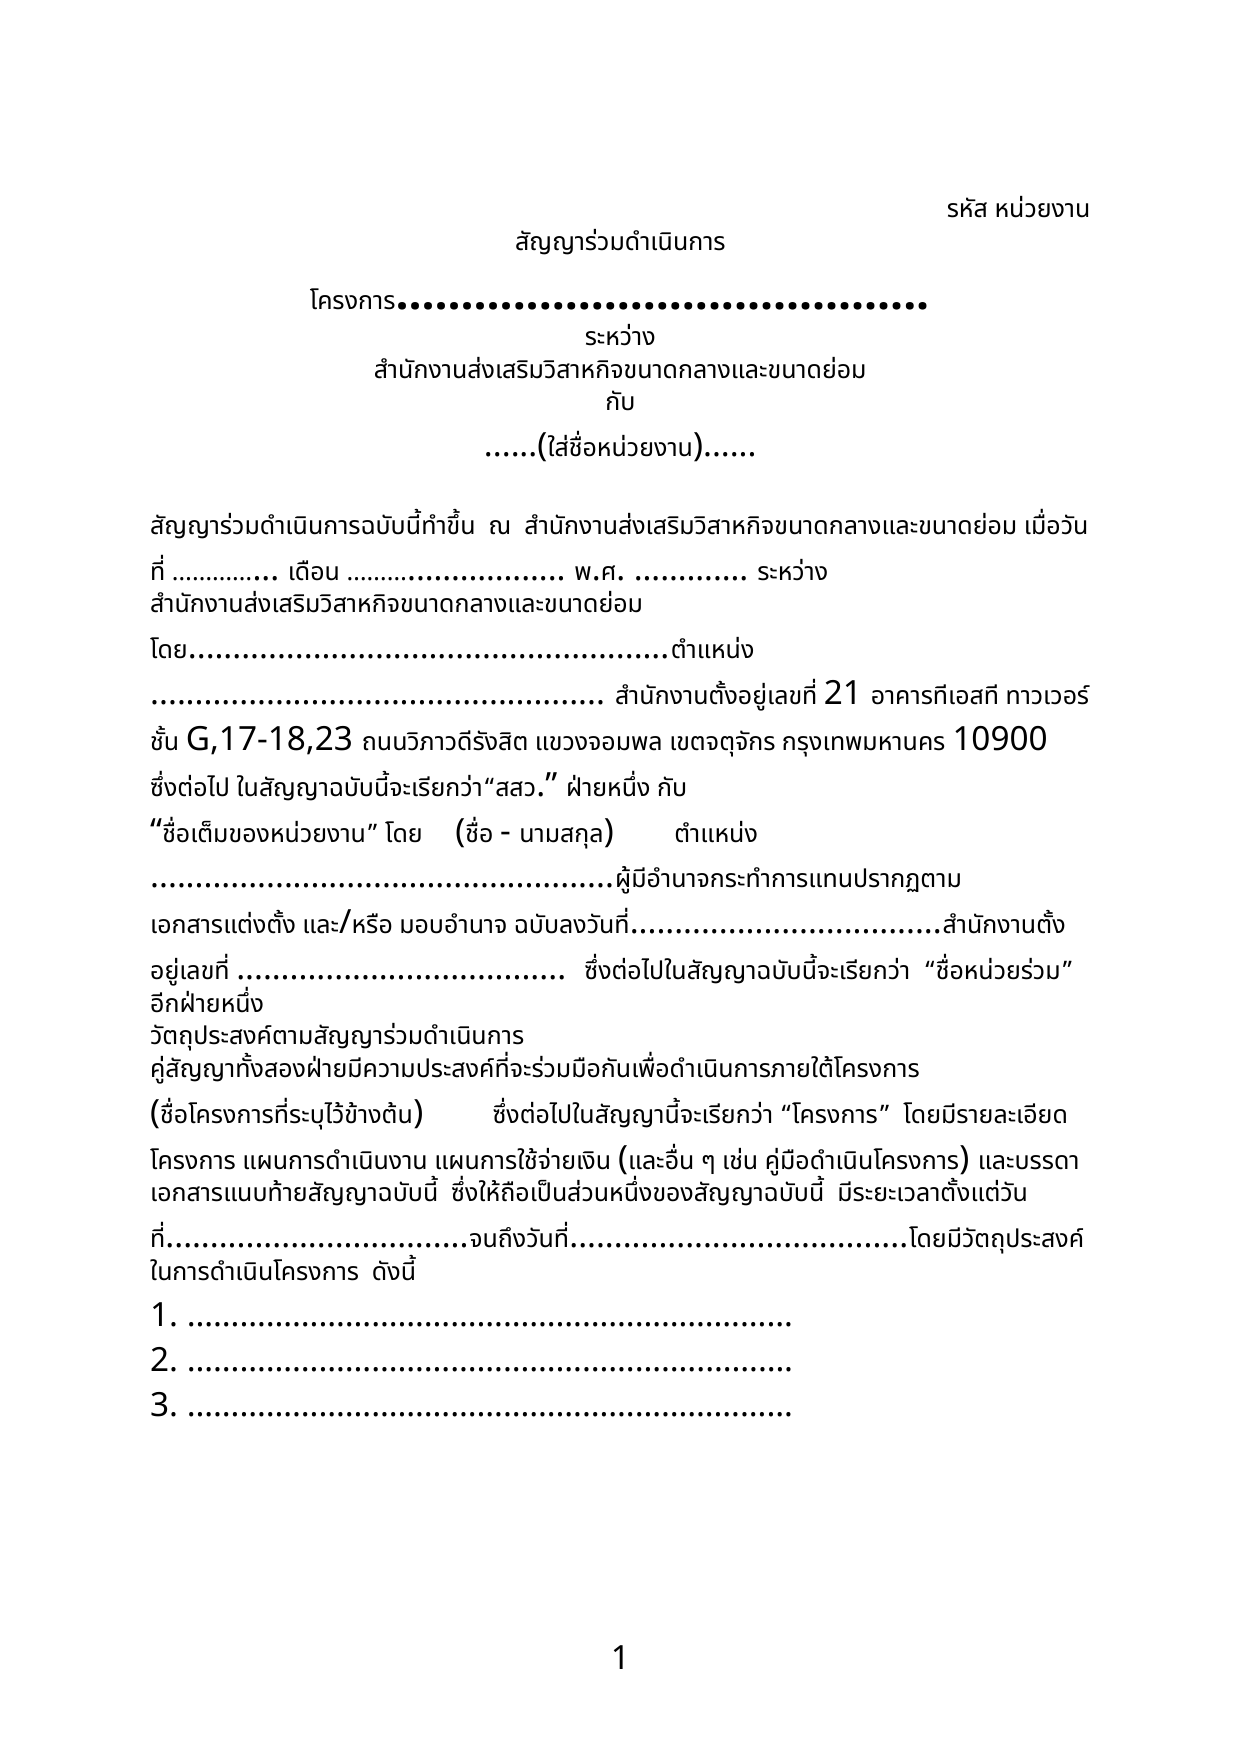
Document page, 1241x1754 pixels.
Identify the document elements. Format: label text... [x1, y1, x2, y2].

text 1. …………………………………………………………… [150, 1290, 1090, 1336]
text (ชื่อโครงการที่ระบุไว้ข้างต้น) ซึ่งต่อไปในสัญญานี้จะเรียกว่า “โครงการ” โดยมีรายละเอียดโครงการ แผนการดำเนินงาน แผนการใช้จ่ายเงิน (และอื่น ๆ เช่น คู่มือดำเนินโครงการ) และบรรดาเอกสารแนบท้ายสัญญาฉบับนี้ ซึ่งให้ถือเป็นส่วนหนึ่งของสัญญาฉบับนี้ มีระยะเวลาตั้งแต่วันที่..................................จนถึงวันที่......................................โดยมีวัตถุประสงค์ในการดำเนินโครงการ ดังนี้ [150, 1088, 1090, 1290]
text คู่สัญญาทั้งสองฝ่ายมีความประสงค์ที่จะร่วมมือกันเพื่อดำเนินการภายใต้โครงการ [150, 1055, 1090, 1088]
text รหัส หน่วยงาน [150, 195, 1090, 228]
text สัญญาร่วมดำเนินการ [150, 228, 1090, 261]
text “ชื่อเต็มของหน่วยงาน” โดย (ชื่อ - นามสกุล) ตำแหน่ง ....................................................ผู้มีอำนาจกระทำการแทนปรากฏตามเอกสารแต่งตั้ง และ/หรือ มอบอำนาจ ฉบับลงวันที่...................................สำนักงานตั้งอยู่เลขที่ ..................................... ซึ่งต่อไปในสัญญาฉบับนี้จะเรียกว่า “ชื่อหน่วยร่วม” อีกฝ่ายหนึ่ง [150, 806, 1090, 1022]
text 2. …………………………………………………..………. [150, 1336, 1090, 1381]
text กับ [150, 388, 1090, 421]
text วัตถุประสงค์ตามสัญญาร่วมดำเนินการ [150, 1022, 1090, 1055]
text ......(ใส่ชื่อหน่วยงาน)...... [150, 421, 1090, 467]
text สำนักงานส่งเสริมวิสาหกิจขนาดกลางและขนาดย่อม [150, 356, 1090, 388]
text สัญญาร่วมดำเนินการฉบับนี้ทำขึ้น ณ สำนักงานส่งเสริมวิสาหกิจขนาดกลางและขนาดย่อม เมื่อวันที่ …………... เดือน ……….…………….. พ.ศ. …………. ระหว่าง [150, 512, 1090, 591]
text โครงการ......................................... [150, 261, 1090, 323]
text ระหว่าง [150, 323, 1090, 356]
text สำนักงานส่งเสริมวิสาหกิจขนาดกลางและขนาดย่อม โดย......................................................ตำแหน่ง ................................................... สำนักงานตั้งอยู่เลขที่ 21 อาคารทีเอสที ทาวเวอร์ ชั้น G,17-18,23 ถนนวิภาวดีรังสิต แขวงจอมพล เขตจตุจักร กรุงเทพมหานคร 10900 ซึ่งต่อไป ในสัญญาฉบับนี้จะเรียกว่า“สสว.” ฝ่ายหนึ่ง กับ [150, 591, 1090, 806]
text 3. …………………………………………………………… [150, 1381, 1090, 1427]
